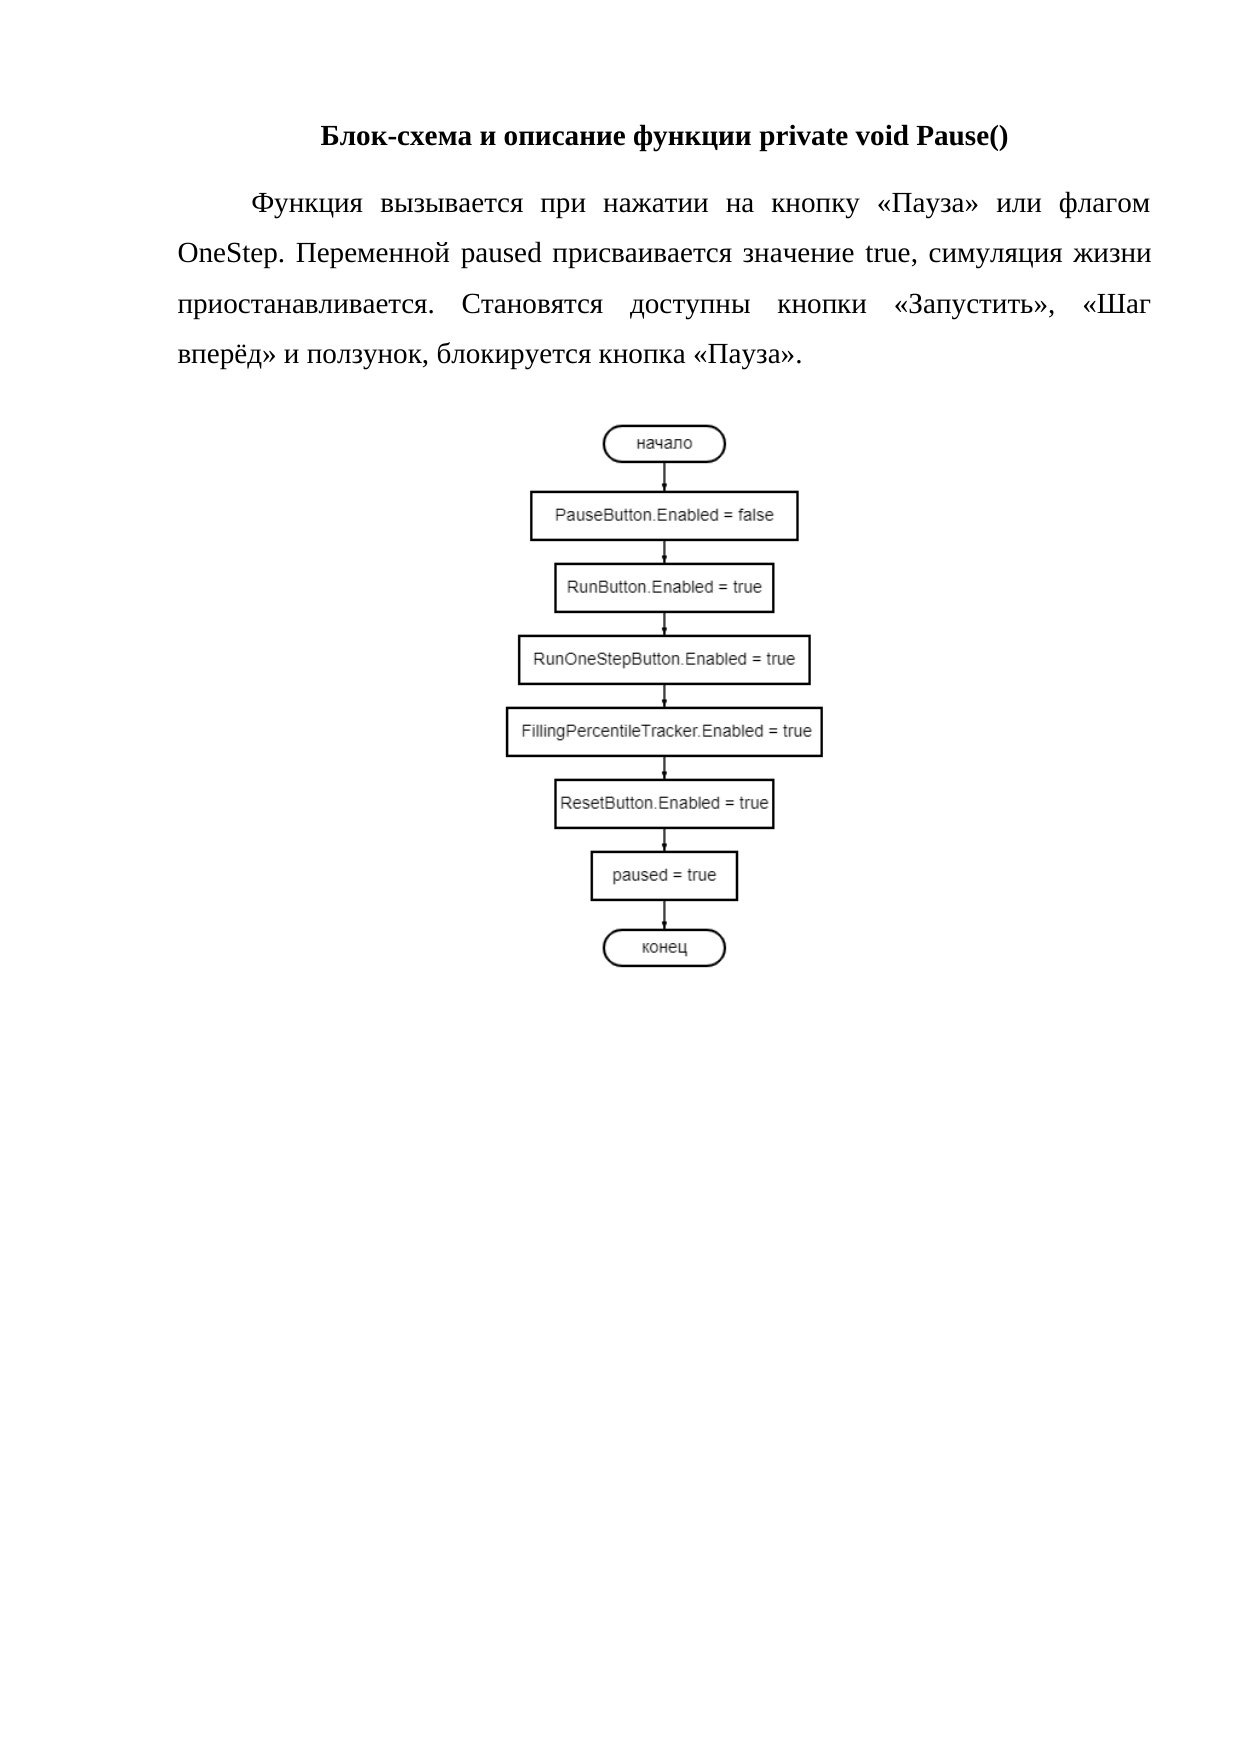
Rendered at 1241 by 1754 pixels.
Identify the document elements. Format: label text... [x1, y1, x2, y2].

text Функция вызывается при нажатии на кнопку «Пауза» или флагом OneStep. Переменной paused присваивается значение true, симуляция жизни приостанавливается. Становятся доступны кнопки «Запустить», «Шаг вперёд» и ползунок, блокируется кнопка «Пауза». [177, 185, 1152, 369]
picture [483, 402, 846, 990]
text Блок-схема и описание функции private void Pause() [177, 118, 1152, 152]
